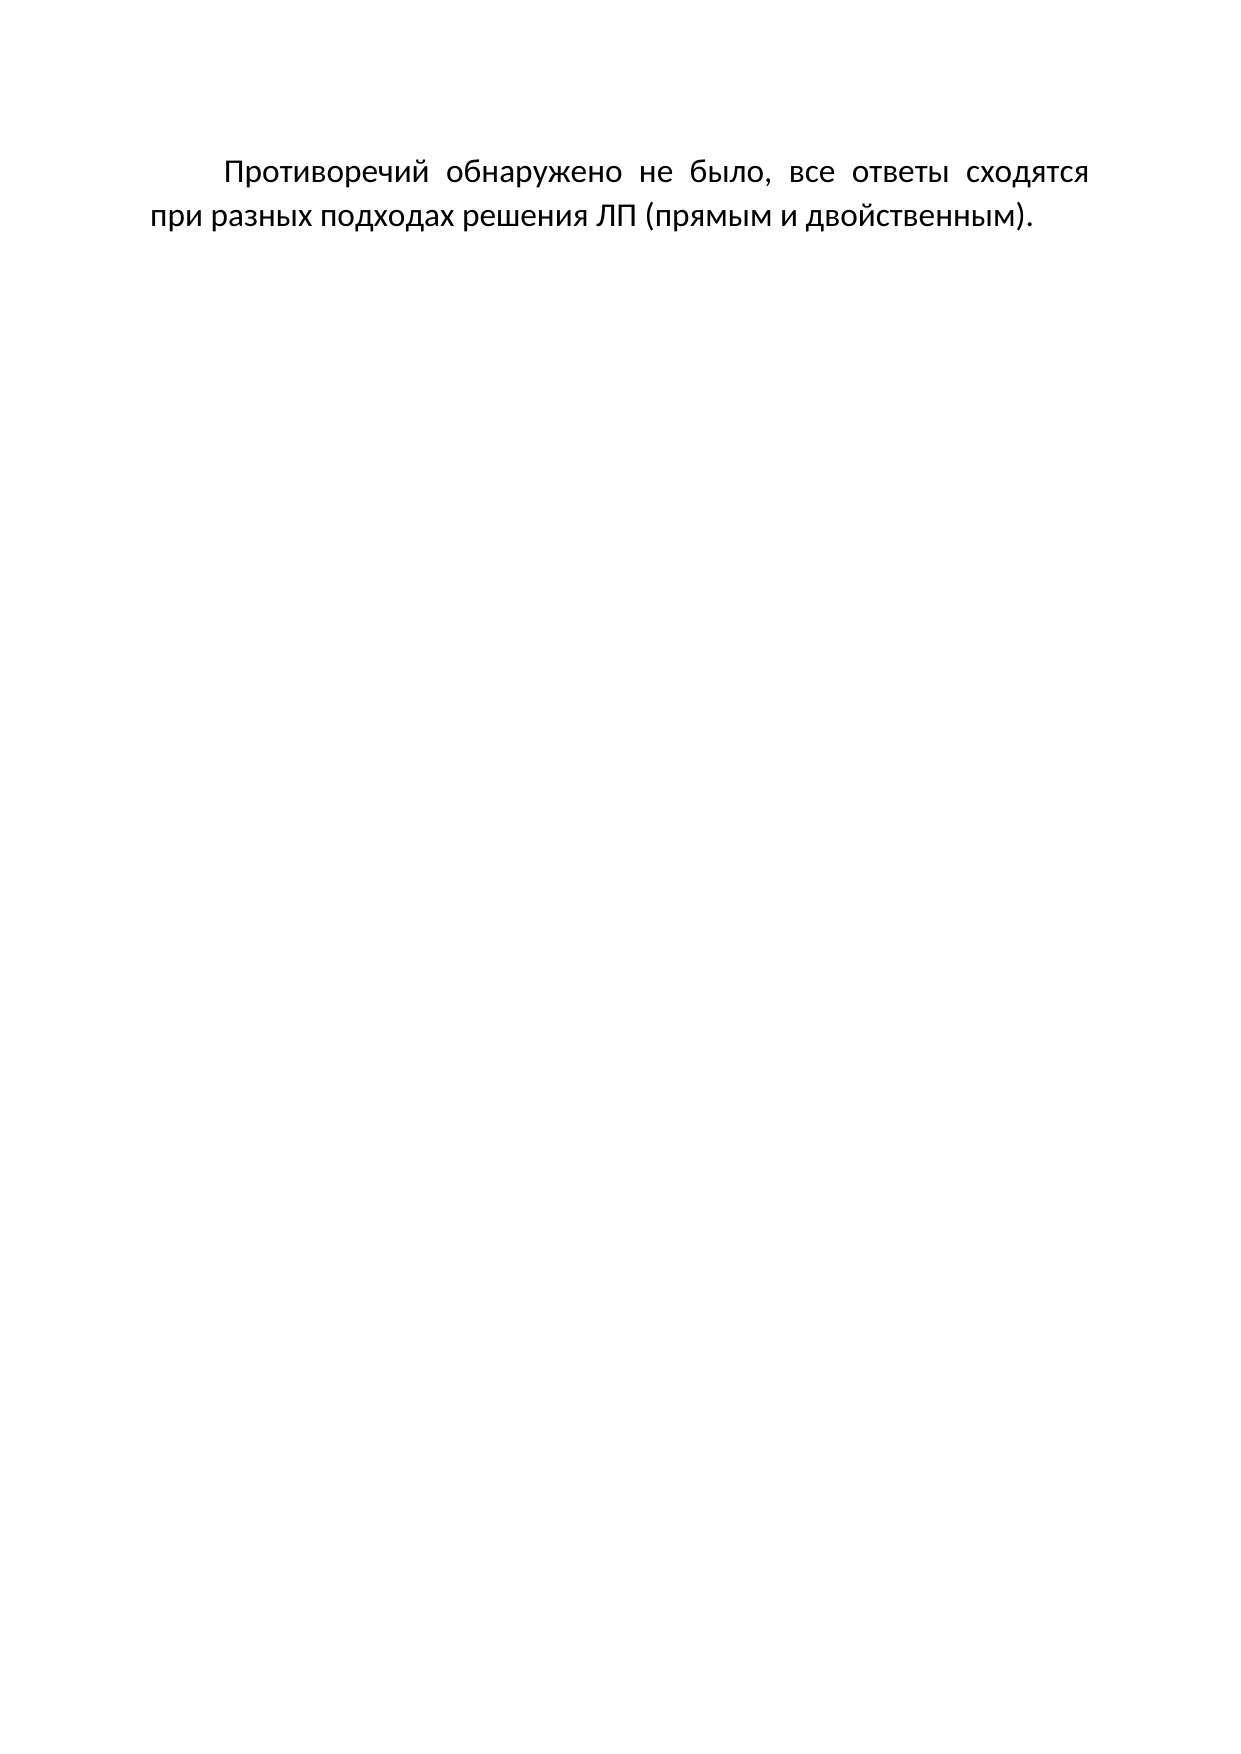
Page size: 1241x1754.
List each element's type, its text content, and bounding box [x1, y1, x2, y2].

text Противоречий обнаружено не было, все ответы сходятся при разных подходах решения ЛП (прямым и двойственным). [150, 150, 1090, 235]
